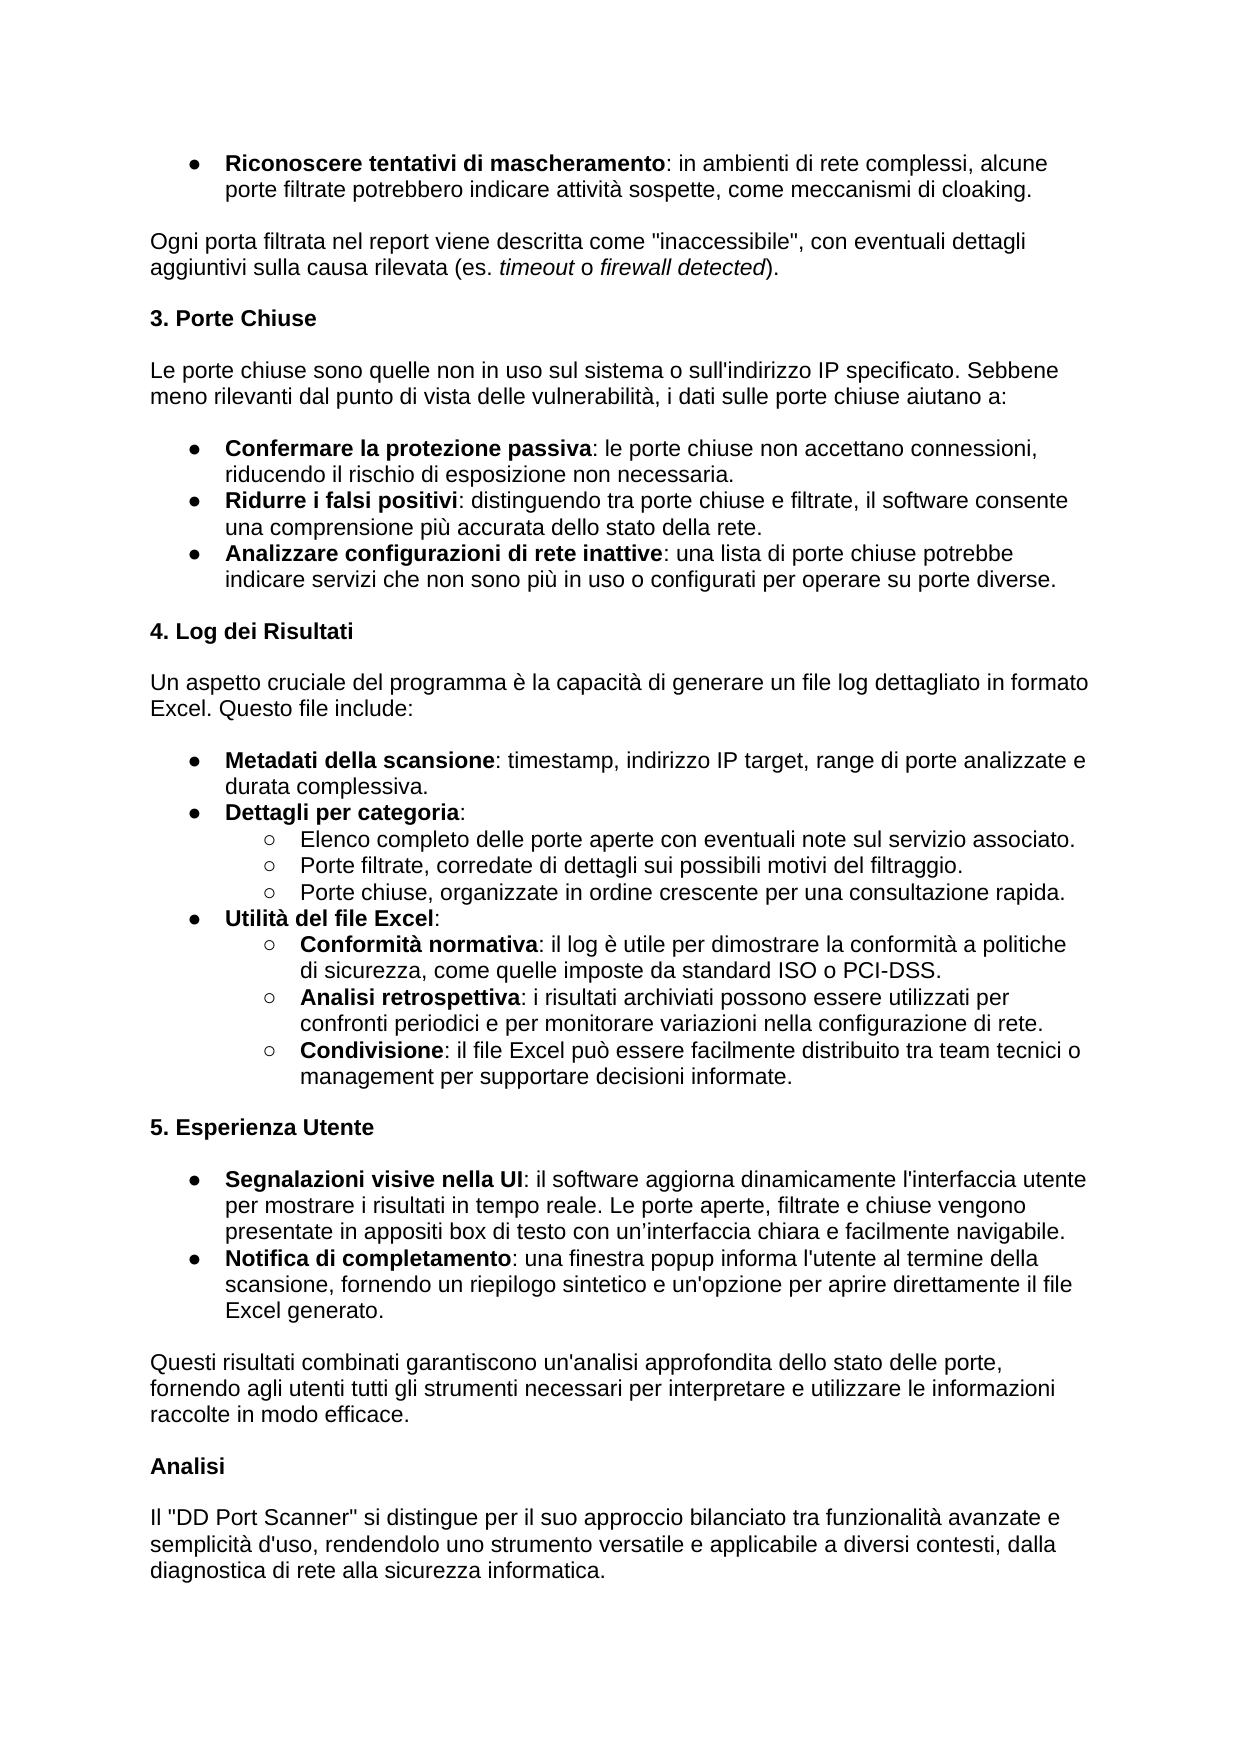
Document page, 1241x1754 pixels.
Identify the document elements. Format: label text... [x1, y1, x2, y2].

list Riconoscere tentativi di mascheramento: in ambienti di rete complessi, alcune porte filtrate potrebbero indicare attività sospette, come meccanismi di cloaking. [187, 150, 1090, 203]
list Notifica di completamento: una finestra popup informa l'utente al termine della scansione, fornendo un riepilogo sintetico e un'opzione per aprire direttamente il file Excel generato. [187, 1245, 1090, 1324]
list Dettagli per categoria: [187, 799, 1090, 826]
text Il "DD Port Scanner" si distingue per il suo approccio bilanciato tra funzionalità avanzate e semplicità d'uso, rendendolo uno strumento versatile e applicabile a diversi contesti, dalla diagnostica di rete alla sicurezza informatica. [150, 1504, 1090, 1583]
subtitle 4. Log dei Risultati [150, 618, 1090, 644]
list Segnalazioni visive nella UI: il software aggiorna dinamicamente l'interfaccia utente per mostrare i risultati in tempo reale. Le porte aperte, filtrate e chiuse vengono presentate in appositi box di testo con un’interfaccia chiara e facilmente navigabile. [187, 1166, 1090, 1245]
list Porte chiuse, organizzate in ordine crescente per una consultazione rapida. [262, 878, 1090, 905]
list Analizzare configurazioni di rete inattive: una lista di porte chiuse potrebbe indicare servizi che non sono più in uso o configurati per operare su porte diverse. [187, 540, 1090, 593]
subtitle Analisi [150, 1453, 1090, 1479]
list Conformità normativa: il log è utile per dimostrare la conformità a politiche di sicurezza, come quelle imposte da standard ISO o PCI-DSS. [262, 931, 1090, 984]
text Ogni porta filtrata nel report viene descritta come "inaccessibile", con eventuali dettagli aggiuntivi sulla causa rilevata (es. timeout o firewall detected). [150, 228, 1090, 280]
list Utilità del file Excel: [187, 905, 1090, 931]
list Confermare la protezione passiva: le porte chiuse non accettano connessioni, riducendo il rischio di esposizione non necessaria. [187, 434, 1090, 487]
text Un aspetto cruciale del programma è la capacità di generare un file log dettagliato in formato Excel. Questo file include: [150, 669, 1090, 722]
text Le porte chiuse sono quelle non in uso sul sistema o sull'indirizzo IP specificato. Sebbene meno rilevanti dal punto di vista delle vulnerabilità, i dati sulle porte chiuse aiutano a: [150, 357, 1090, 409]
list Analisi retrospettiva: i risultati archiviati possono essere utilizzati per confronti periodici e per monitorare variazioni nella configurazione di rete. [262, 984, 1090, 1037]
list Ridurre i falsi positivi: distinguendo tra porte chiuse e filtrate, il software consente una comprensione più accurata dello stato della rete. [187, 487, 1090, 540]
subtitle 5. Esperienza Utente [150, 1114, 1090, 1141]
list Metadati della scansione: timestamp, indirizzo IP target, range di porte analizzate e durata complessiva. [187, 747, 1090, 799]
subtitle 3. Porte Chiuse [150, 305, 1090, 332]
text Questi risultati combinati garantiscono un'analisi approfondita dello stato delle porte, fornendo agli utenti tutti gli strumenti necessari per interpretare e utilizzare le informazioni raccolte in modo efficace. [150, 1349, 1090, 1428]
list Elenco completo delle porte aperte con eventuali note sul servizio associato. [262, 826, 1090, 852]
list Condivisione: il file Excel può essere facilmente distribuito tra team tecnici o management per supportare decisioni informate. [262, 1037, 1090, 1089]
list Porte filtrate, corredate di dettagli sui possibili motivi del filtraggio. [262, 852, 1090, 878]
